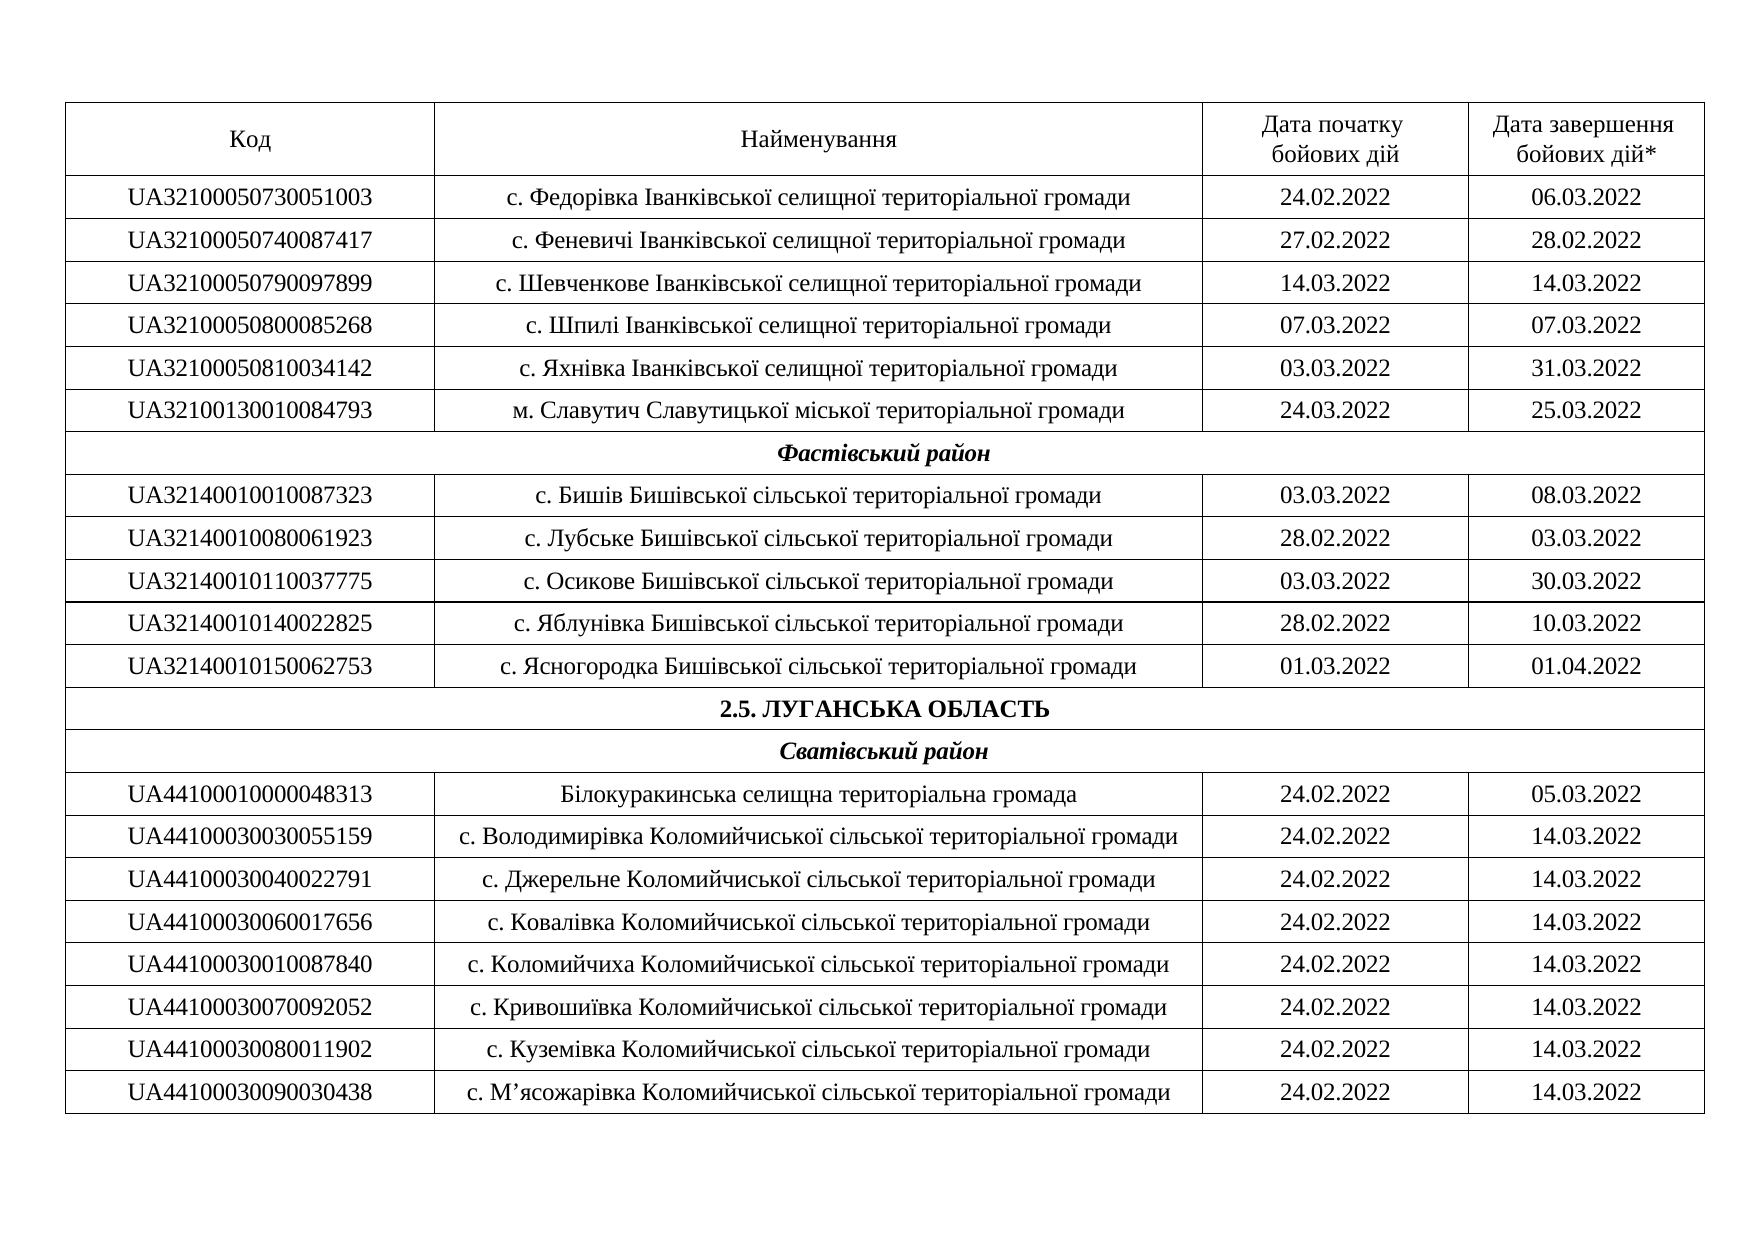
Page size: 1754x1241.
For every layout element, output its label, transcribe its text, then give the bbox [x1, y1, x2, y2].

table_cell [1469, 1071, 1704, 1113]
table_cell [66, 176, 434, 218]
table_header Дата початку бойових дій [1203, 103, 1468, 175]
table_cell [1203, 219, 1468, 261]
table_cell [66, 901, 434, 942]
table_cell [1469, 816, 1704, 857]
table_header Код [66, 103, 434, 175]
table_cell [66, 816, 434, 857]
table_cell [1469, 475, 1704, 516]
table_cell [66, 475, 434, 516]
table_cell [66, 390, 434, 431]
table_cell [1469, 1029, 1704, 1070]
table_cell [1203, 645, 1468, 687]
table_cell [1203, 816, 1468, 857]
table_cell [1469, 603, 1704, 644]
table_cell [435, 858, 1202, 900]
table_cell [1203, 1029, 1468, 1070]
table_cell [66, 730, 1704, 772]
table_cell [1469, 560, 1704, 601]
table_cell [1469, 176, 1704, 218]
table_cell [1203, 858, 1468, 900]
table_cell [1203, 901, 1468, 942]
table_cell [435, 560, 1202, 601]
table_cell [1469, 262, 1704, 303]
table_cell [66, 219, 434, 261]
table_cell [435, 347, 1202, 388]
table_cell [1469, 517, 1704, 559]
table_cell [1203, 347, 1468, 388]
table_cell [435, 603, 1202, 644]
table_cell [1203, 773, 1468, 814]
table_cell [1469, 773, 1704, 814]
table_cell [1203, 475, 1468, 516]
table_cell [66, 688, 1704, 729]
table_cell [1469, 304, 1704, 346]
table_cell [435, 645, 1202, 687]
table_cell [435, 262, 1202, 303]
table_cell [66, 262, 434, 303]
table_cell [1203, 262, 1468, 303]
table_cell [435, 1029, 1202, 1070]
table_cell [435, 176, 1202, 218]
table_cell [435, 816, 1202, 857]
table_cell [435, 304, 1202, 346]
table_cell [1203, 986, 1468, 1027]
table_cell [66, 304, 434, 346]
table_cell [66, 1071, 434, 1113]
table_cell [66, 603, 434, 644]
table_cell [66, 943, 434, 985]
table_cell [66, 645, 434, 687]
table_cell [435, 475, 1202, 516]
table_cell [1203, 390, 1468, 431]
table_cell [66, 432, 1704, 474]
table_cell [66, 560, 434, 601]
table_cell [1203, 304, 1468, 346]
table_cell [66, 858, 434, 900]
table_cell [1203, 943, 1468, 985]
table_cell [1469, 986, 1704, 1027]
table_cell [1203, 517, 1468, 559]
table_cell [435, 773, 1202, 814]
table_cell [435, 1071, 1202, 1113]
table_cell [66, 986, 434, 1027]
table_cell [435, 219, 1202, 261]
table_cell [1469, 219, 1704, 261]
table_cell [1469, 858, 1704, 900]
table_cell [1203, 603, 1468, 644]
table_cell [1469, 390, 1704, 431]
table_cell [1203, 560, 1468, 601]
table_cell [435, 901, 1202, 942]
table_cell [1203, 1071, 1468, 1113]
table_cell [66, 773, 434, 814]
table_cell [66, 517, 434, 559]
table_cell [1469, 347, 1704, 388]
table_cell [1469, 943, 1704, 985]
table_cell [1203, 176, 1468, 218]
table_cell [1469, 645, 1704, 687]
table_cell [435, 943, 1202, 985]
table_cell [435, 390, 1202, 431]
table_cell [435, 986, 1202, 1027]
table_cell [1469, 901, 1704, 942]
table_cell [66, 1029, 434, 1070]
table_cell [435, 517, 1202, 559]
table_header Дата завершення бойових дій* [1469, 103, 1704, 175]
table_header Найменування [435, 103, 1202, 175]
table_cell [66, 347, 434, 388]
